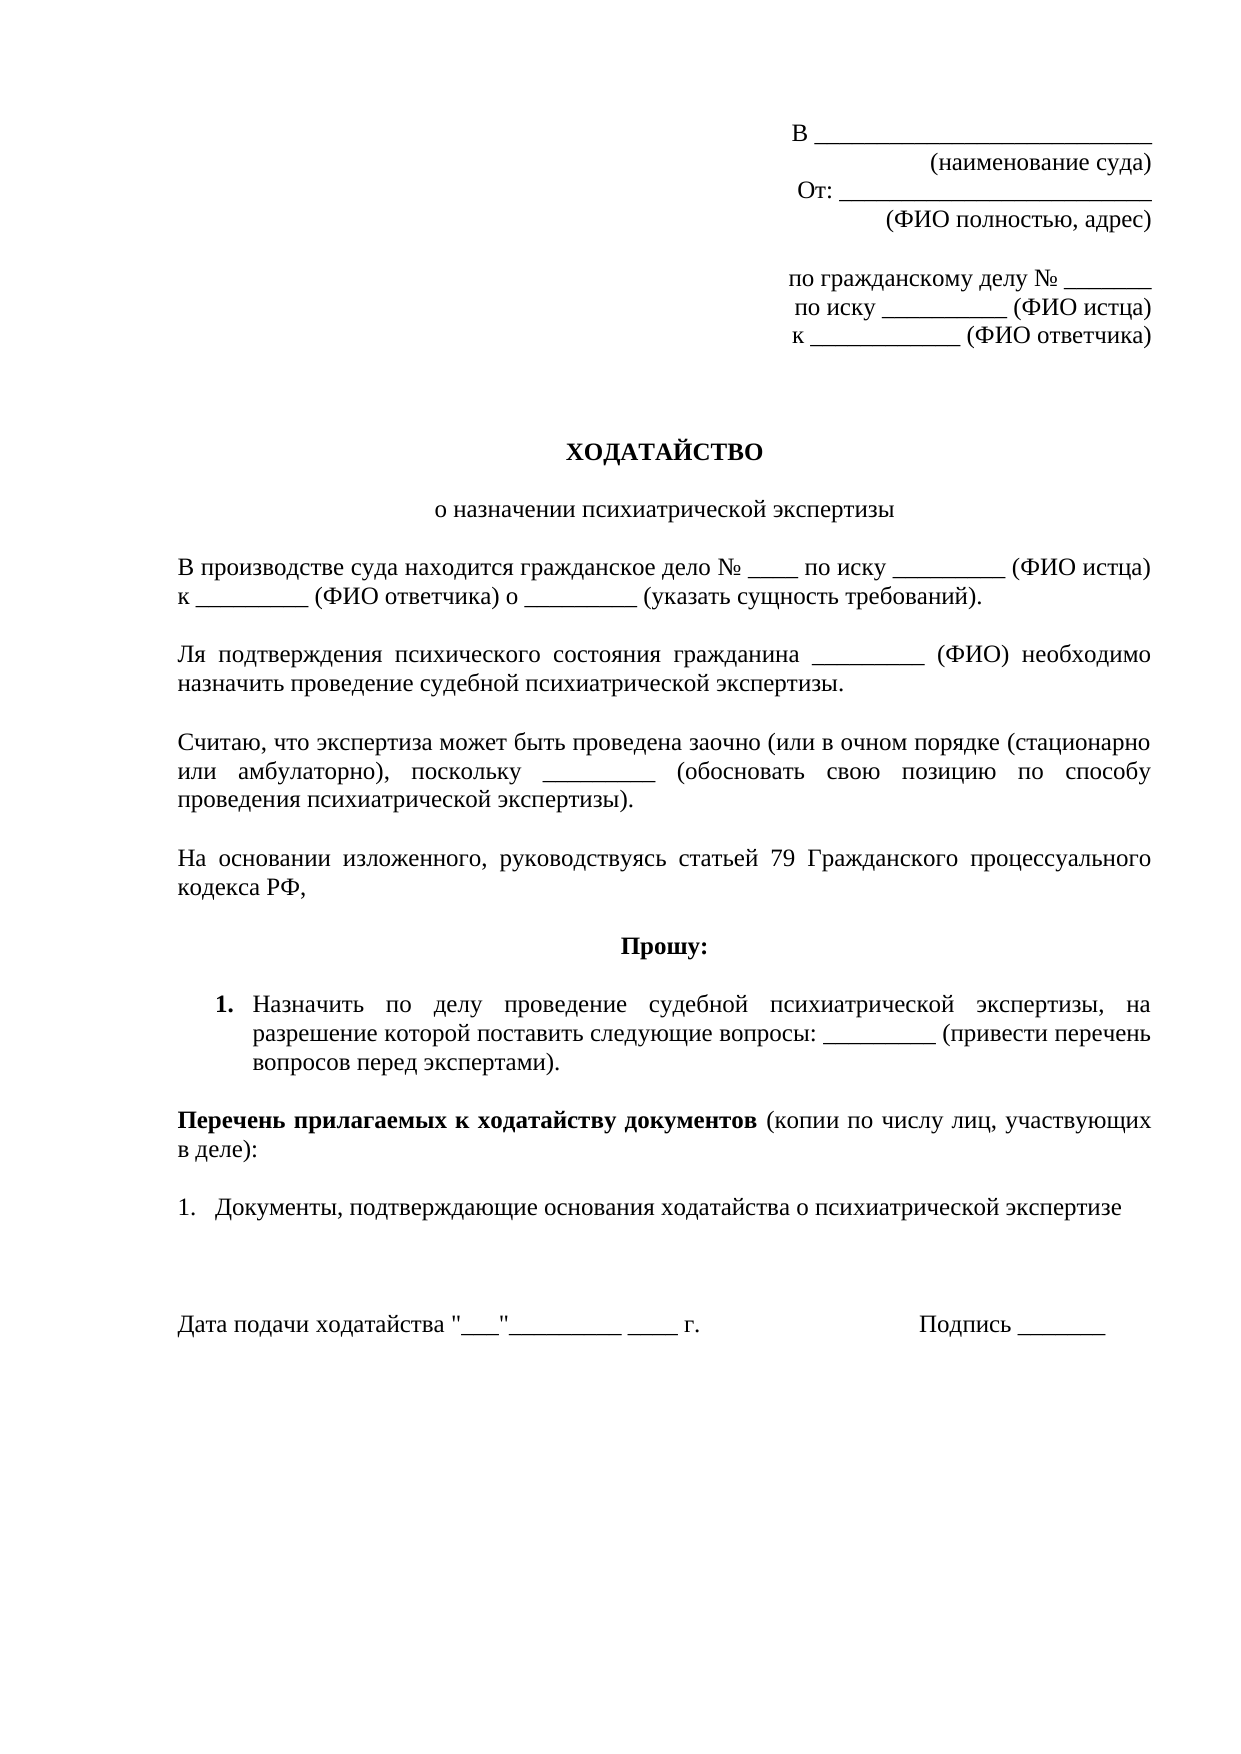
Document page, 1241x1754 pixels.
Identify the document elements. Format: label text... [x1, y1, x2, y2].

text В ___________________________ [177, 118, 1152, 147]
text Считаю, что экспертиза может быть проведена заочно (или в очном порядке (стационарно или амбулаторно), поскольку _________ (обосновать свою позицию по способу проведения психиатрической экспертизы). [177, 727, 1152, 813]
text (ФИО полностью, адрес) [177, 204, 1152, 233]
text по гражданскому делу № _______ [177, 263, 1152, 292]
text От: _________________________ [177, 176, 1152, 204]
text Перечень прилагаемых к ходатайству документов (копии по числу лиц, участвующих в деле): [177, 1105, 1152, 1162]
text о назначении психиатрической экспертизы [177, 494, 1152, 523]
text Ля подтверждения психического состояния гражданина _________ (ФИО) необходимо назначить проведение судебной психиатрической экспертизы. [177, 639, 1152, 697]
text Прошу: [177, 931, 1152, 959]
text по иску __________ (ФИО истца) [177, 292, 1152, 321]
text (наименование суда) [177, 147, 1152, 176]
text к ____________ (ФИО ответчика) [177, 321, 1152, 349]
list Документы, подтверждающие основания ходатайства о психиатрической экспертизе [177, 1192, 1152, 1221]
list Назначить по делу проведение судебной психиатрической экспертизы, на разрешение которой поставить следующие вопросы: _________ (привести перечень вопросов перед экспертами). [215, 989, 1152, 1076]
text В производстве суда находится гражданское дело № ____ по иску _________ (ФИО истца) к _________ (ФИО ответчика) о _________ (указать сущность требований). [177, 552, 1152, 609]
text ХОДАТАЙСТВО [177, 437, 1152, 466]
text Дата подачи ходатайства "___"_________ ____ г. Подпись _______ [177, 1309, 1152, 1338]
text На основании изложенного, руководствуясь статьей 79 Гражданского процессуального кодекса РФ, [177, 843, 1152, 901]
